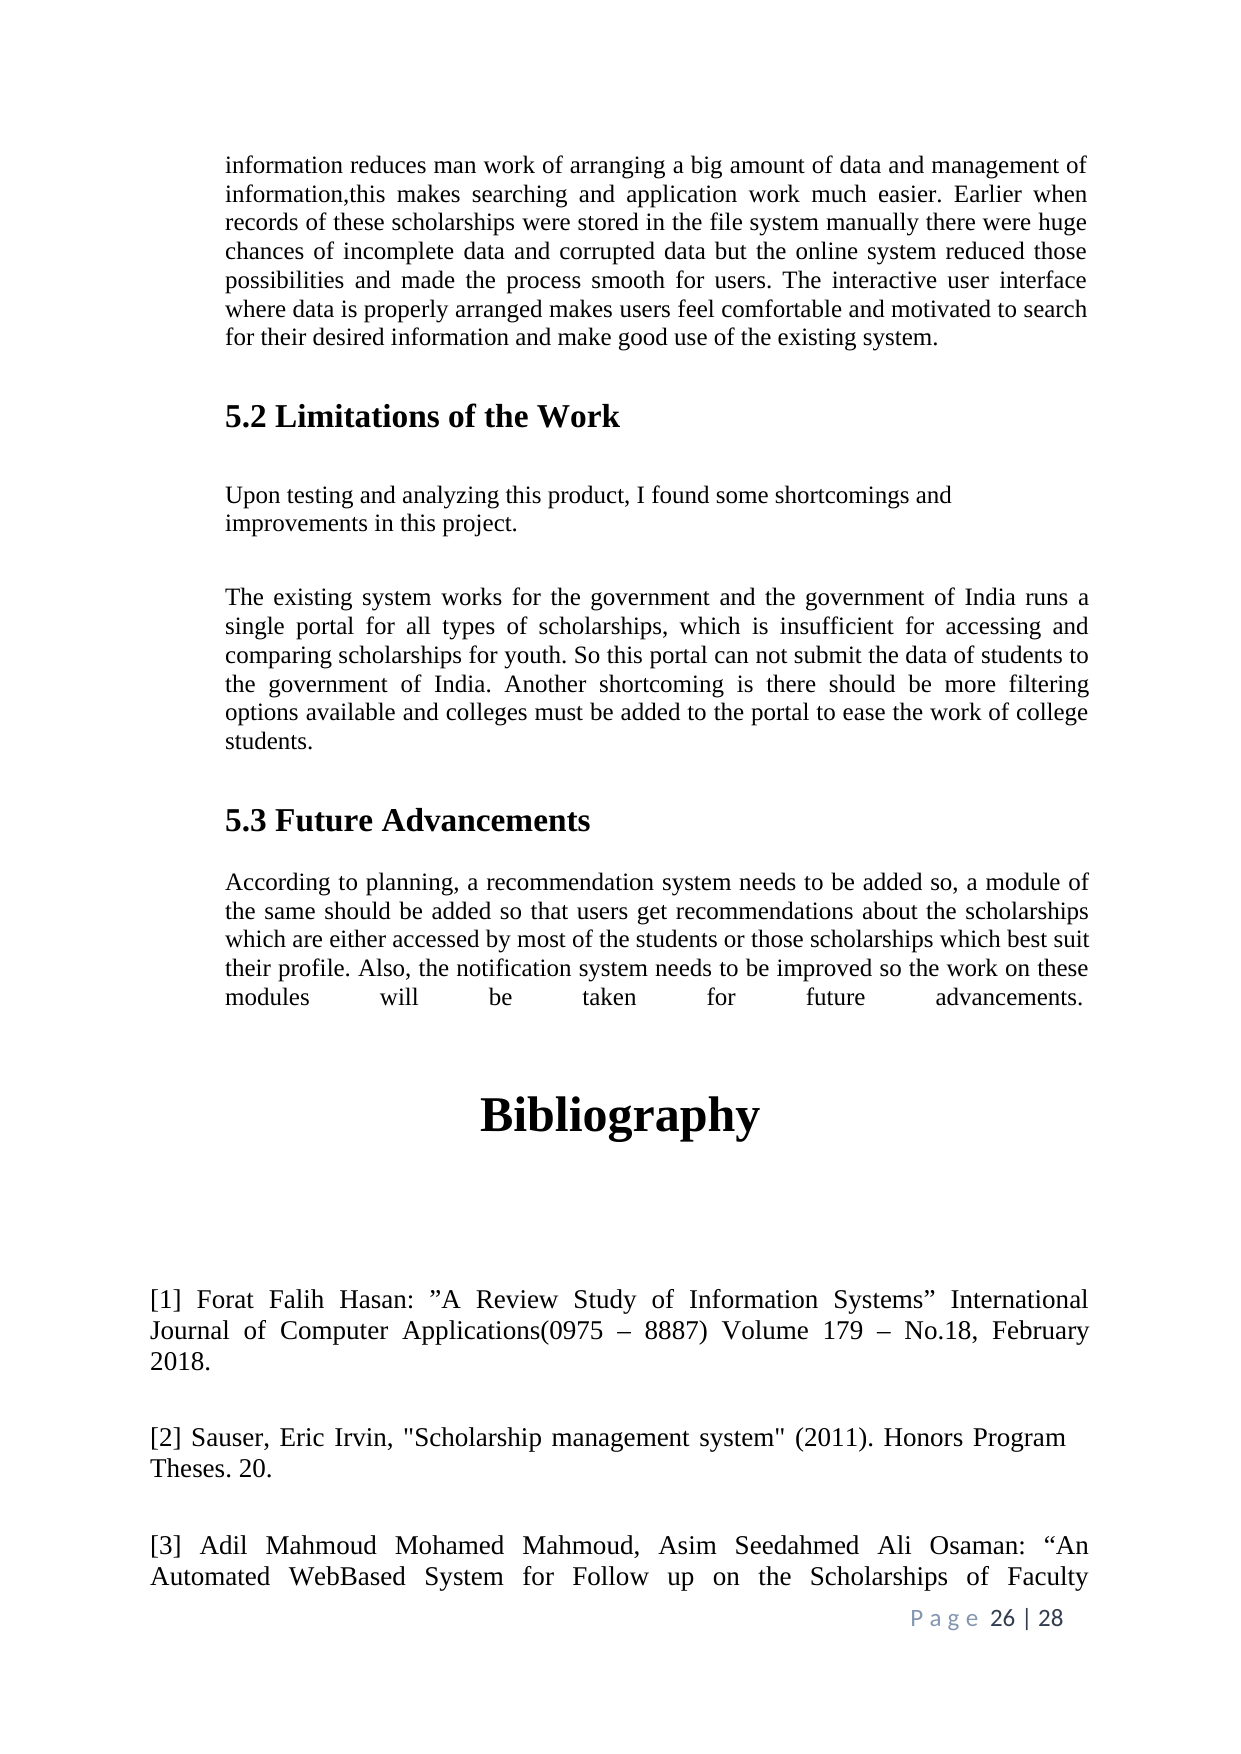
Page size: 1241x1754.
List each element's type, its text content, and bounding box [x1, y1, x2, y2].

text According to planning, a recommendation system needs to be added so, a module of the same should be added so that users get recommendations about the scholarships which are either accessed by most of the students or those scholarships which best suit their profile. Also, the notification system needs to be improved so the work on these modules will be taken for future advancements. [225, 867, 1090, 1039]
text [225, 150, 1088, 351]
text [2] Sauser, Eric Irvin, "Scholarship management system" (2011). Honors Program Theses. 20. [150, 1421, 1090, 1484]
text 5.3 Future Advancements [225, 800, 1090, 838]
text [150, 1529, 1090, 1591]
text Bibliography [150, 1085, 1090, 1142]
text [1] Forat Falih Hasan: ”A Review Study of Information Systems” International Journal of Computer Applications(0975 – 8887) Volume 179 – No.18, February 2018. [150, 1283, 1090, 1376]
text 5.2 Limitations of the Work [225, 396, 1090, 435]
text Upon testing and analyzing this product, I found some shortcomings and improvements in this project. [225, 480, 1090, 537]
text The existing system works for the government and the government of India runs a single portal for all types of scholarships, which is insufficient for accessing and comparing scholarships for youth. So this portal can not submit the data of students to the government of India. Another shortcoming is there should be more filtering options available and colleges must be added to the portal to ease the work of college students. [225, 582, 1090, 755]
